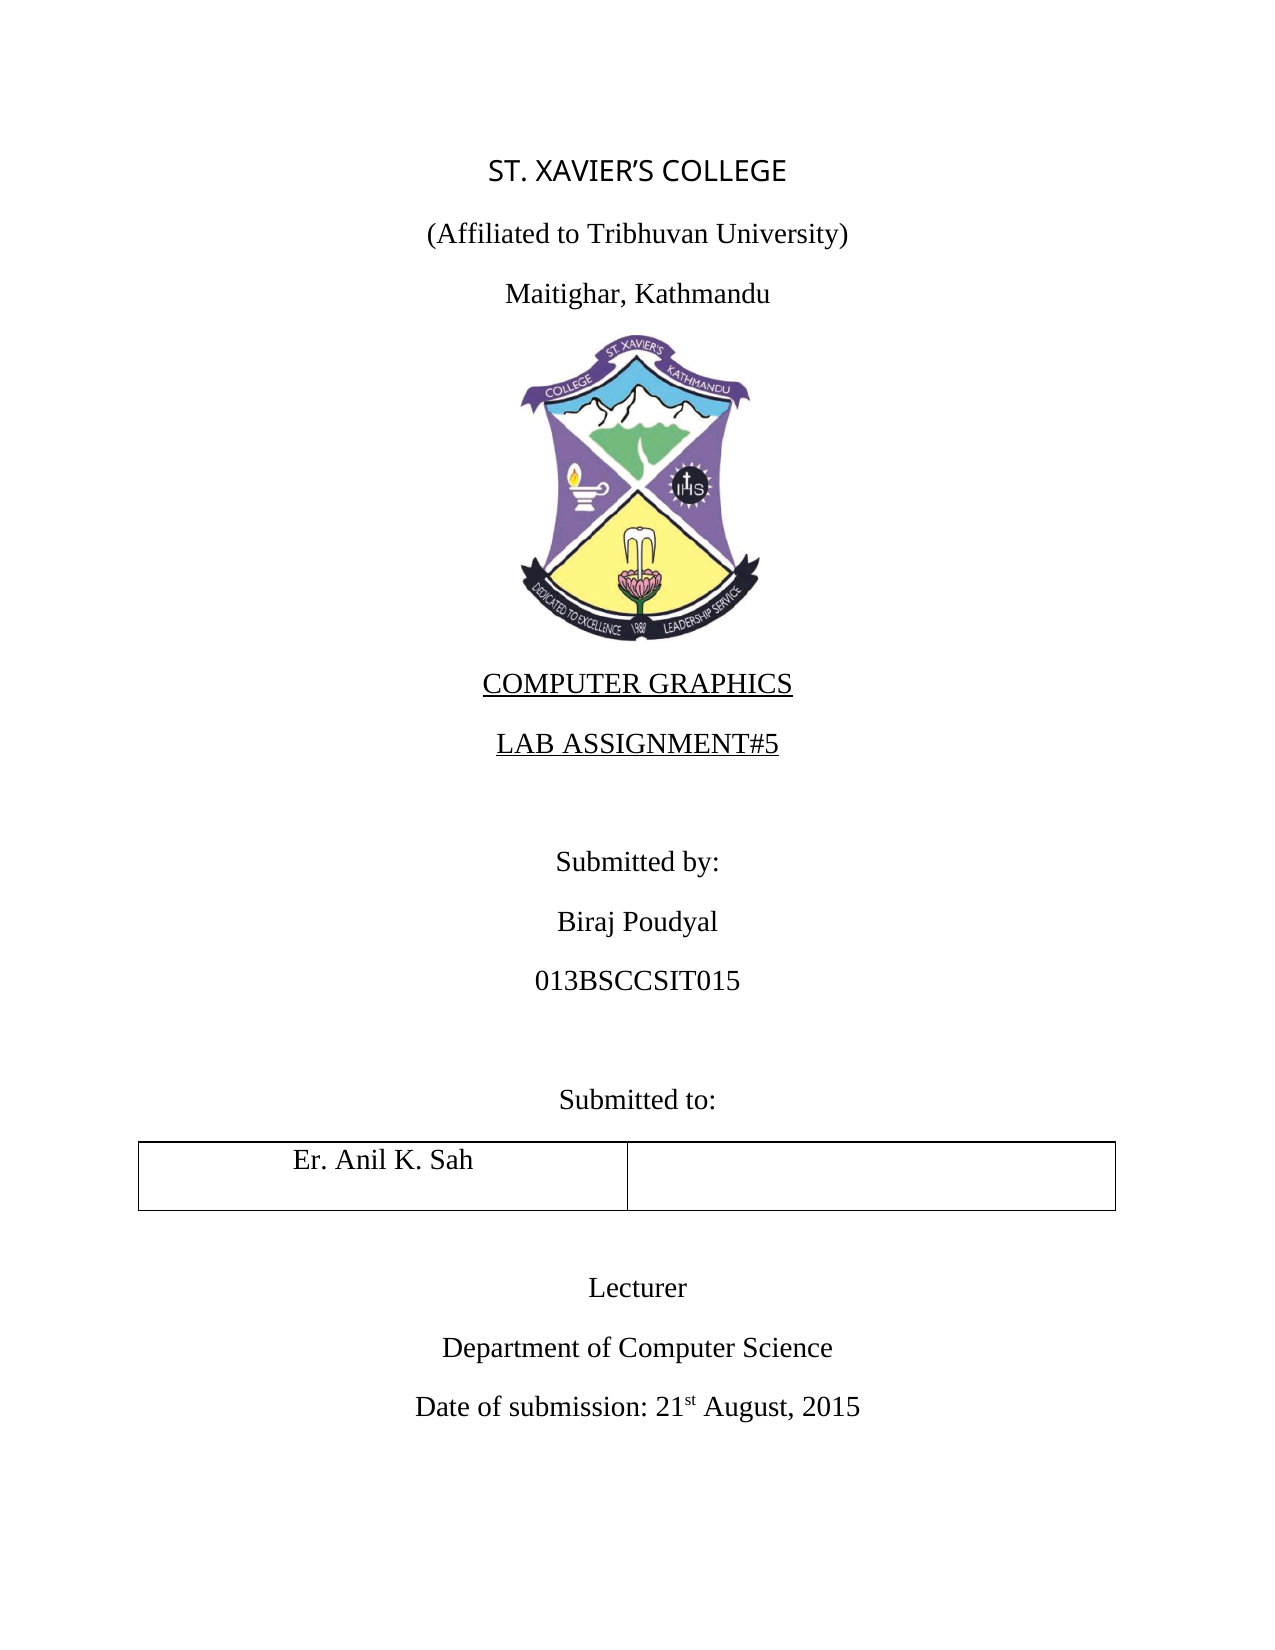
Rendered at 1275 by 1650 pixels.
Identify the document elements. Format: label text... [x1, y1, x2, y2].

table_header [628, 1143, 1115, 1210]
text Submitted by: [150, 844, 1125, 878]
text Maitighar, Kathmandu [150, 276, 1125, 309]
picture [514, 335, 761, 642]
text Lecturer [150, 1271, 1125, 1304]
text 013BSCCSIT015 [150, 963, 1125, 997]
text ST. XAVIER’S COLLEGE [150, 150, 1125, 190]
text Biraj Poudyal [150, 904, 1125, 937]
text Submitted to: [150, 1082, 1125, 1116]
text Date of submission: 21st August, 2015 [150, 1389, 1125, 1423]
text COMPUTER GRAPHICS [150, 666, 1125, 700]
text Department of Computer Science [150, 1330, 1125, 1363]
text LAB ASSIGNMENT#5 [150, 726, 1125, 759]
table_header Er. Anil K. Sah [139, 1143, 627, 1210]
text (Affiliated to Tribhuvan University) [150, 216, 1125, 250]
